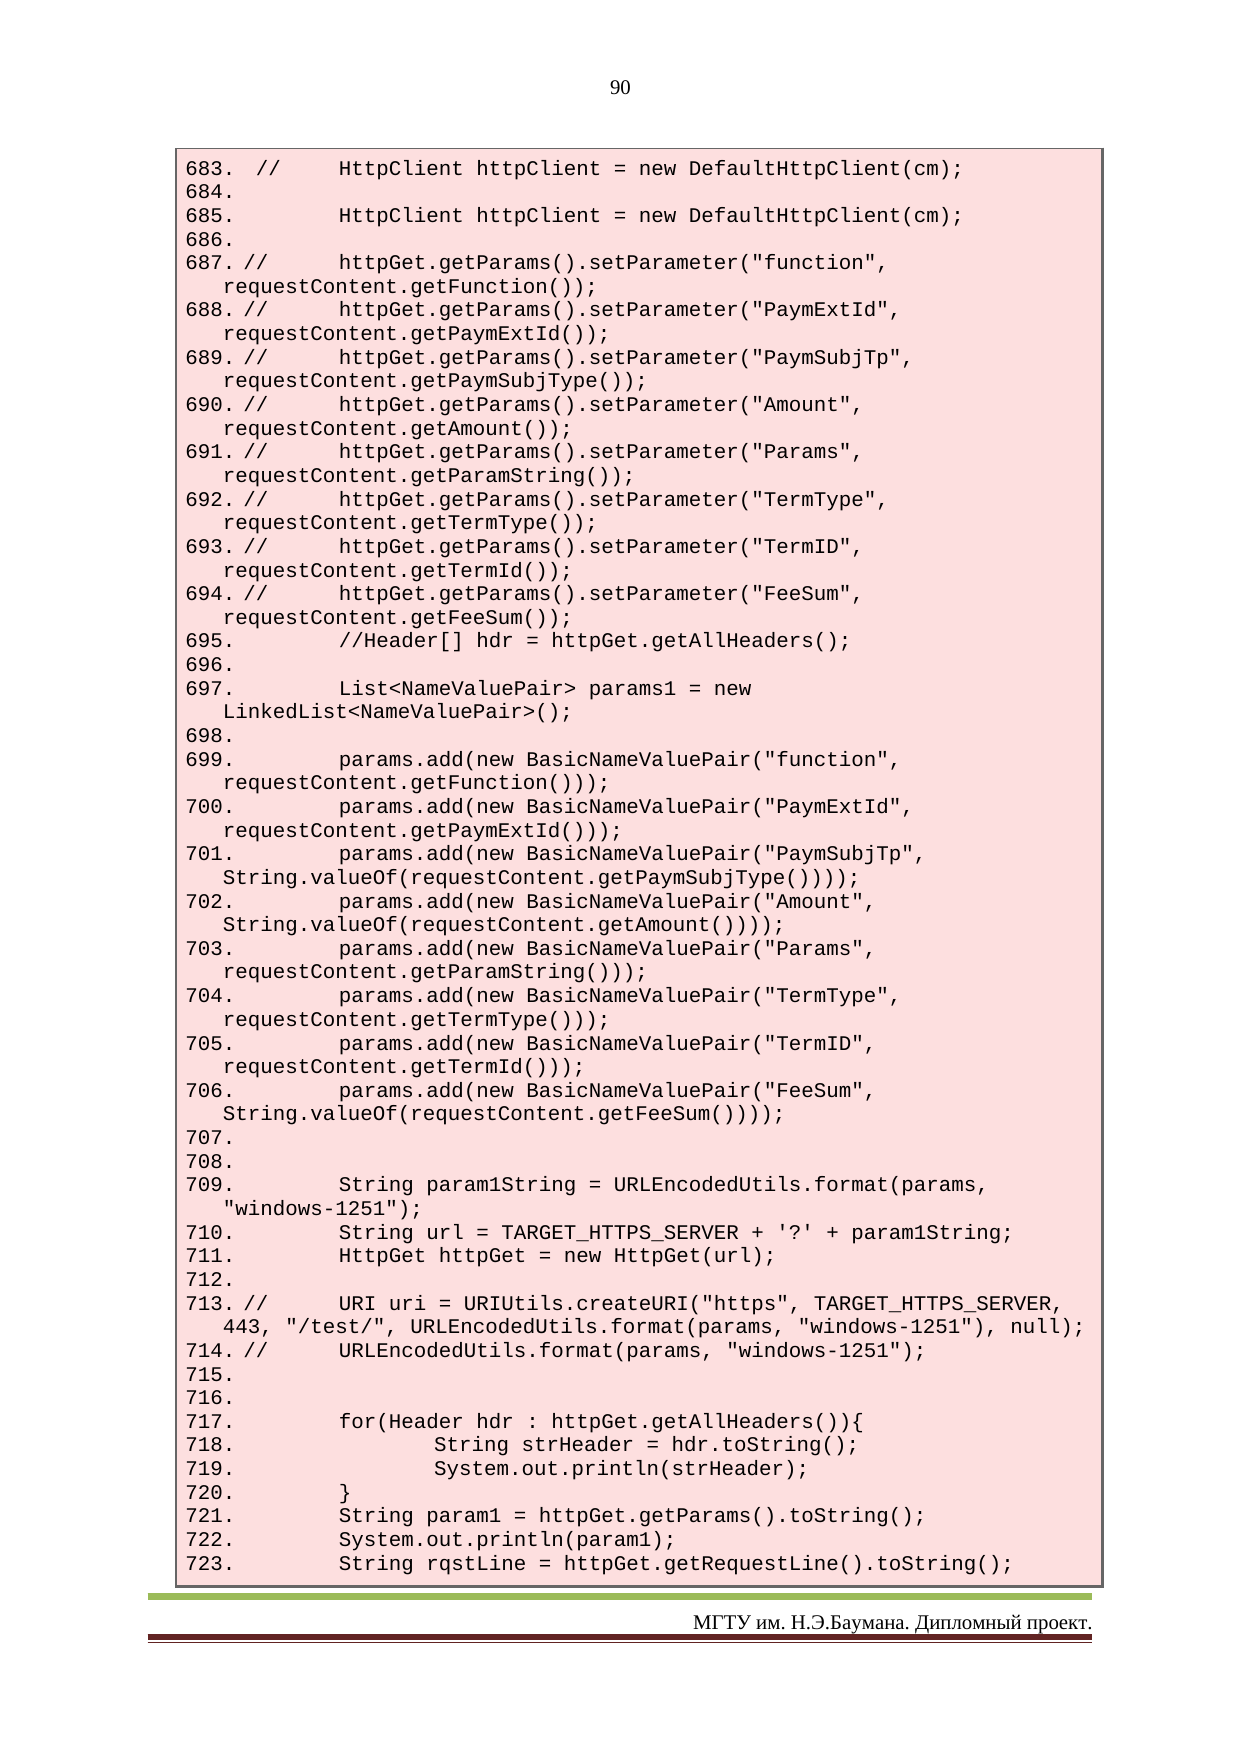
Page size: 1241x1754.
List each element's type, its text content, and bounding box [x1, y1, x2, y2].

list params.add(new BasicNameValuePair("function", requestContent.getFunction())); [177, 739, 1101, 786]
list // httpGet.getParams().setParameter("PaymExtId", requestContent.getPaymExtId()); [177, 289, 1101, 337]
list String rqstLine = httpGet.getRequestLine().toString(); [177, 1543, 1101, 1585]
list params.add(new BasicNameValuePair("PaymSubjTp", String.valueOf(requestContent.getPaymSubjType()))); [177, 833, 1101, 881]
list // HttpClient httpClient = new DefaultHttpClient(cm); [177, 149, 1101, 171]
list System.out.println(strHeader); [177, 1448, 1101, 1472]
list String url = TARGET_HTTPS_SERVER + '?' + param1String; [177, 1212, 1101, 1235]
list params.add(new BasicNameValuePair("Params", requestContent.getParamString())); [177, 928, 1101, 975]
list HttpClient httpClient = new DefaultHttpClient(cm); [177, 195, 1101, 219]
list for(Header hdr : httpGet.getAllHeaders()){ [177, 1401, 1101, 1424]
list params.add(new BasicNameValuePair("Amount", String.valueOf(requestContent.getAmount()))); [177, 881, 1101, 928]
list String param1String = URLEncodedUtils.format(params, "windows-1251"); [177, 1164, 1101, 1212]
list // httpGet.getParams().setParameter("TermType", requestContent.getTermType()); [177, 479, 1101, 526]
list // httpGet.getParams().setParameter("PaymSubjTp", requestContent.getPaymSubjType()); [177, 337, 1101, 384]
list // httpGet.getParams().setParameter("Amount", requestContent.getAmount()); [177, 384, 1101, 431]
list // URI uri = URIUtils.createURI("https", TARGET_HTTPS_SERVER, 443, "/test/", URLEncodedUtils.format(params, "windows-1251"), null); [177, 1283, 1101, 1330]
list //Header[] hdr = httpGet.getAllHeaders(); [177, 621, 1101, 644]
list String strHeader = hdr.toString(); [177, 1424, 1101, 1448]
list params.add(new BasicNameValuePair("FeeSum", String.valueOf(requestContent.getFeeSum()))); [177, 1070, 1101, 1117]
list System.out.println(param1); [177, 1519, 1101, 1543]
list } [177, 1472, 1101, 1496]
list HttpGet httpGet = new HttpGet(url); [177, 1235, 1101, 1259]
list // httpGet.getParams().setParameter("Params", requestContent.getParamString()); [177, 431, 1101, 479]
list // httpGet.getParams().setParameter("TermID", requestContent.getTermId()); [177, 526, 1101, 573]
list // httpGet.getParams().setParameter("function", requestContent.getFunction()); [177, 242, 1101, 289]
list // URLEncodedUtils.format(params, "windows-1251"); [177, 1330, 1101, 1354]
list String param1 = httpGet.getParams().toString(); [177, 1496, 1101, 1519]
list params.add(new BasicNameValuePair("TermID", requestContent.getTermId())); [177, 1023, 1101, 1070]
list // httpGet.getParams().setParameter("FeeSum", requestContent.getFeeSum()); [177, 573, 1101, 621]
list List<NameValuePair> params1 = new LinkedList<NameValuePair>(); [177, 668, 1101, 715]
list params.add(new BasicNameValuePair("TermType", requestContent.getTermType())); [177, 975, 1101, 1023]
list params.add(new BasicNameValuePair("PaymExtId", requestContent.getPaymExtId())); [177, 786, 1101, 833]
